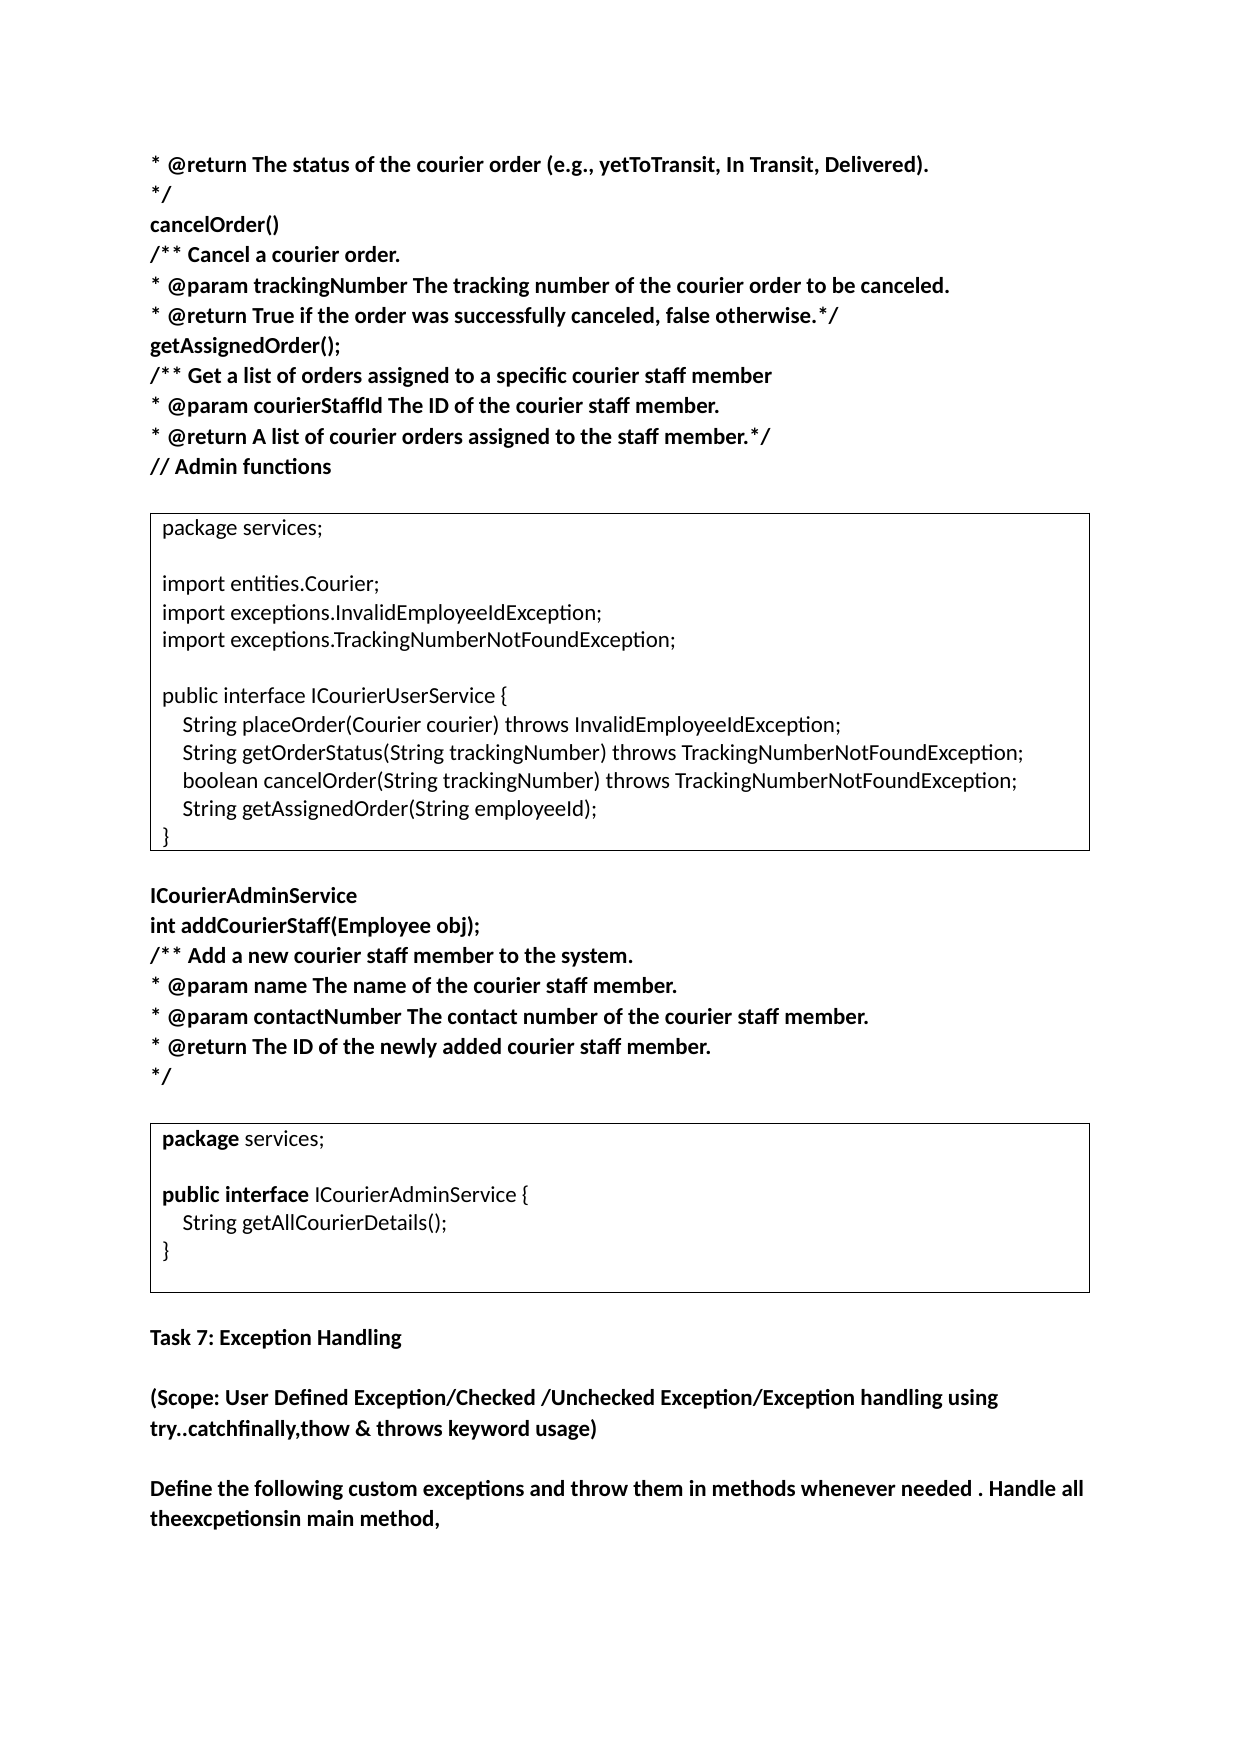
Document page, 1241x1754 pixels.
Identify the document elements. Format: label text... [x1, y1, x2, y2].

text */ [150, 1062, 1090, 1090]
table_header package services; public interface ICourierAdminService { String getAllCourierDetails(); } [151, 1124, 1089, 1292]
text ICourierAdminService [150, 881, 1090, 909]
text */ [150, 180, 1090, 208]
text cancelOrder() [150, 210, 1090, 238]
text * @return The status of the courier order (e.g., yetToTransit, In Transit, Delivered). [150, 150, 1090, 178]
table_header package services; import entities.Courier; import exceptions.InvalidEmployeeIdException; import exceptions.TrackingNumberNotFoundException; public interface ICourierUserService { String placeOrder(Courier courier) throws InvalidEmployeeIdException; String getOrderStatus(String trackingNumber) throws TrackingNumberNotFoundException; boolean cancelOrder(String trackingNumber) throws TrackingNumberNotFoundException; String getAssignedOrder(String employeeId); } [151, 514, 1089, 850]
text getAssignedOrder(); [150, 331, 1090, 359]
text * @return True if the order was successfully canceled, false otherwise.*/ [150, 301, 1090, 329]
text Task 7: Exception Handling [150, 1323, 1090, 1351]
text * @param trackingNumber The tracking number of the courier order to be canceled. [150, 271, 1090, 299]
text /** Cancel a courier order. [150, 241, 1090, 269]
text (Scope: User Defined Exception/Checked /Unchecked Exception/Exception handling using try..catchfinally,thow & throws keyword usage) [150, 1383, 1090, 1442]
text /** Add a new courier staff member to the system. [150, 941, 1090, 969]
text int addCourierStaff(Employee obj); [150, 911, 1090, 939]
text * @param contactNumber The contact number of the courier staff member. [150, 1002, 1090, 1030]
text * @param name The name of the courier staff member. [150, 972, 1090, 1000]
text Define the following custom exceptions and throw them in methods whenever needed . Handle all theexcpetionsin main method, [150, 1474, 1090, 1532]
text * @return The ID of the newly added courier staff member. [150, 1032, 1090, 1060]
text /** Get a list of orders assigned to a specific courier staff member [150, 361, 1090, 389]
text * @return A list of courier orders assigned to the staff member.*/ [150, 422, 1090, 450]
text // Admin functions [150, 452, 1090, 480]
text * @param courierStaffId The ID of the courier staff member. [150, 392, 1090, 420]
